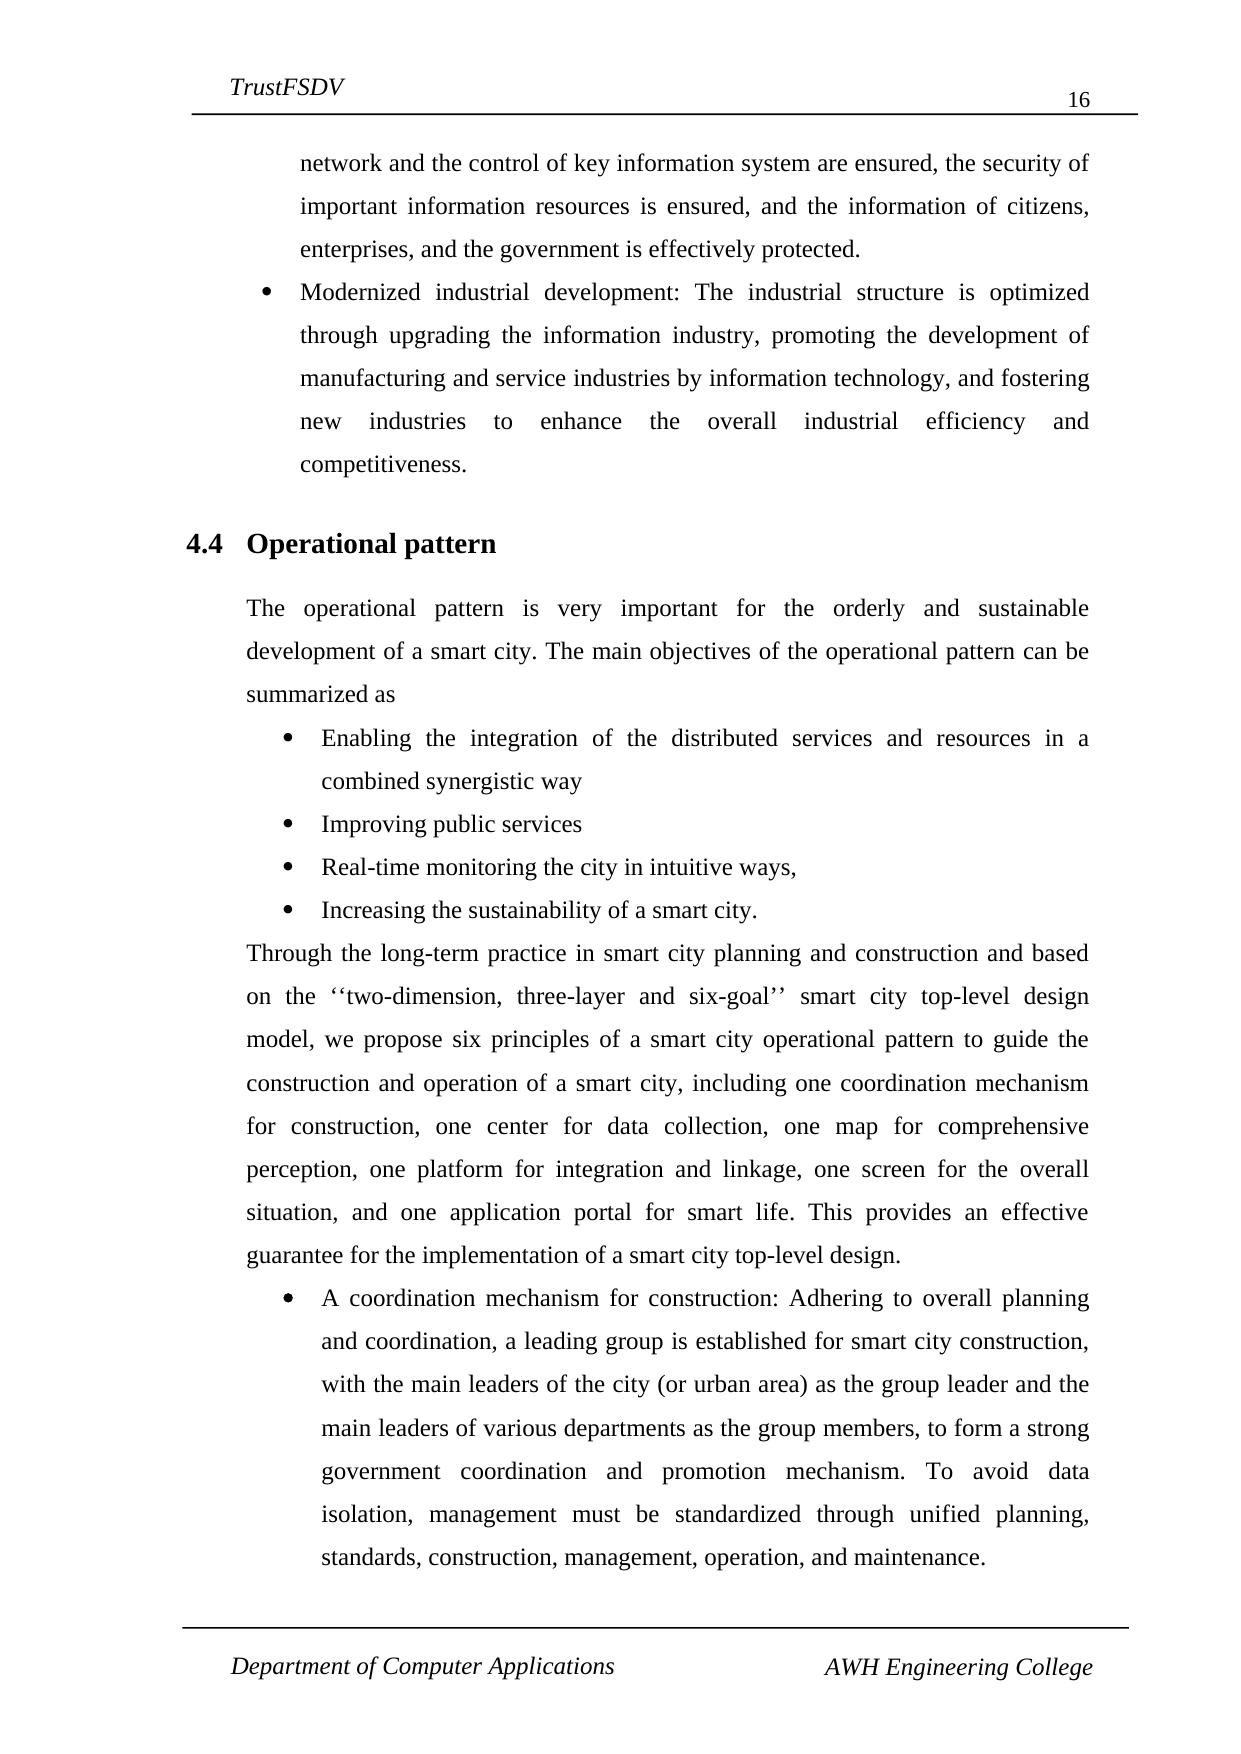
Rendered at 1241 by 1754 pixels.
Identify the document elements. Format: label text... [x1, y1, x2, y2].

list Operational pattern [186, 526, 1090, 560]
list A coordination mechanism for construction: Adhering to overall planning and coordination, a leading group is established for smart city construction, with the main leaders of the city (or urban area) as the group leader and the main leaders of various departments as the group members, to form a strong government coordination and promotion mechanism. To avoid data isolation, management must be standardized through unified planning, standards, construction, management, operation, and maintenance. [284, 1283, 1090, 1571]
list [262, 148, 1090, 263]
list Enabling the integration of the distributed services and resources in a combined synergistic way [284, 723, 1090, 794]
list Increasing the sustainability of a smart city. [284, 895, 1090, 924]
list Real-time monitoring the city in intuitive ways, [284, 852, 1090, 881]
list Improving public services [284, 809, 1090, 838]
list Modernized industrial development: The industrial structure is optimized through upgrading the information industry, promoting the development of manufacturing and service industries by information technology, and fostering new industries to enhance the overall industrial efficiency and competitiveness. [262, 277, 1090, 478]
list Through the long-term practice in smart city planning and construction and based on the ‘‘two-dimension, three-layer and six-goal’’ smart city top-level design model, we propose six principles of a smart city operational pattern to guide the construction and operation of a smart city, including one coordination mechanism for construction, one center for data collection, one map for comprehensive perception, one platform for integration and linkage, one screen for the overall situation, and one application portal for smart life. This provides an effective guarantee for the implementation of a smart city top-level design. [246, 938, 1090, 1269]
list The operational pattern is very important for the orderly and sustainable development of a smart city. The main objectives of the operational pattern can be summarized as [246, 593, 1090, 708]
